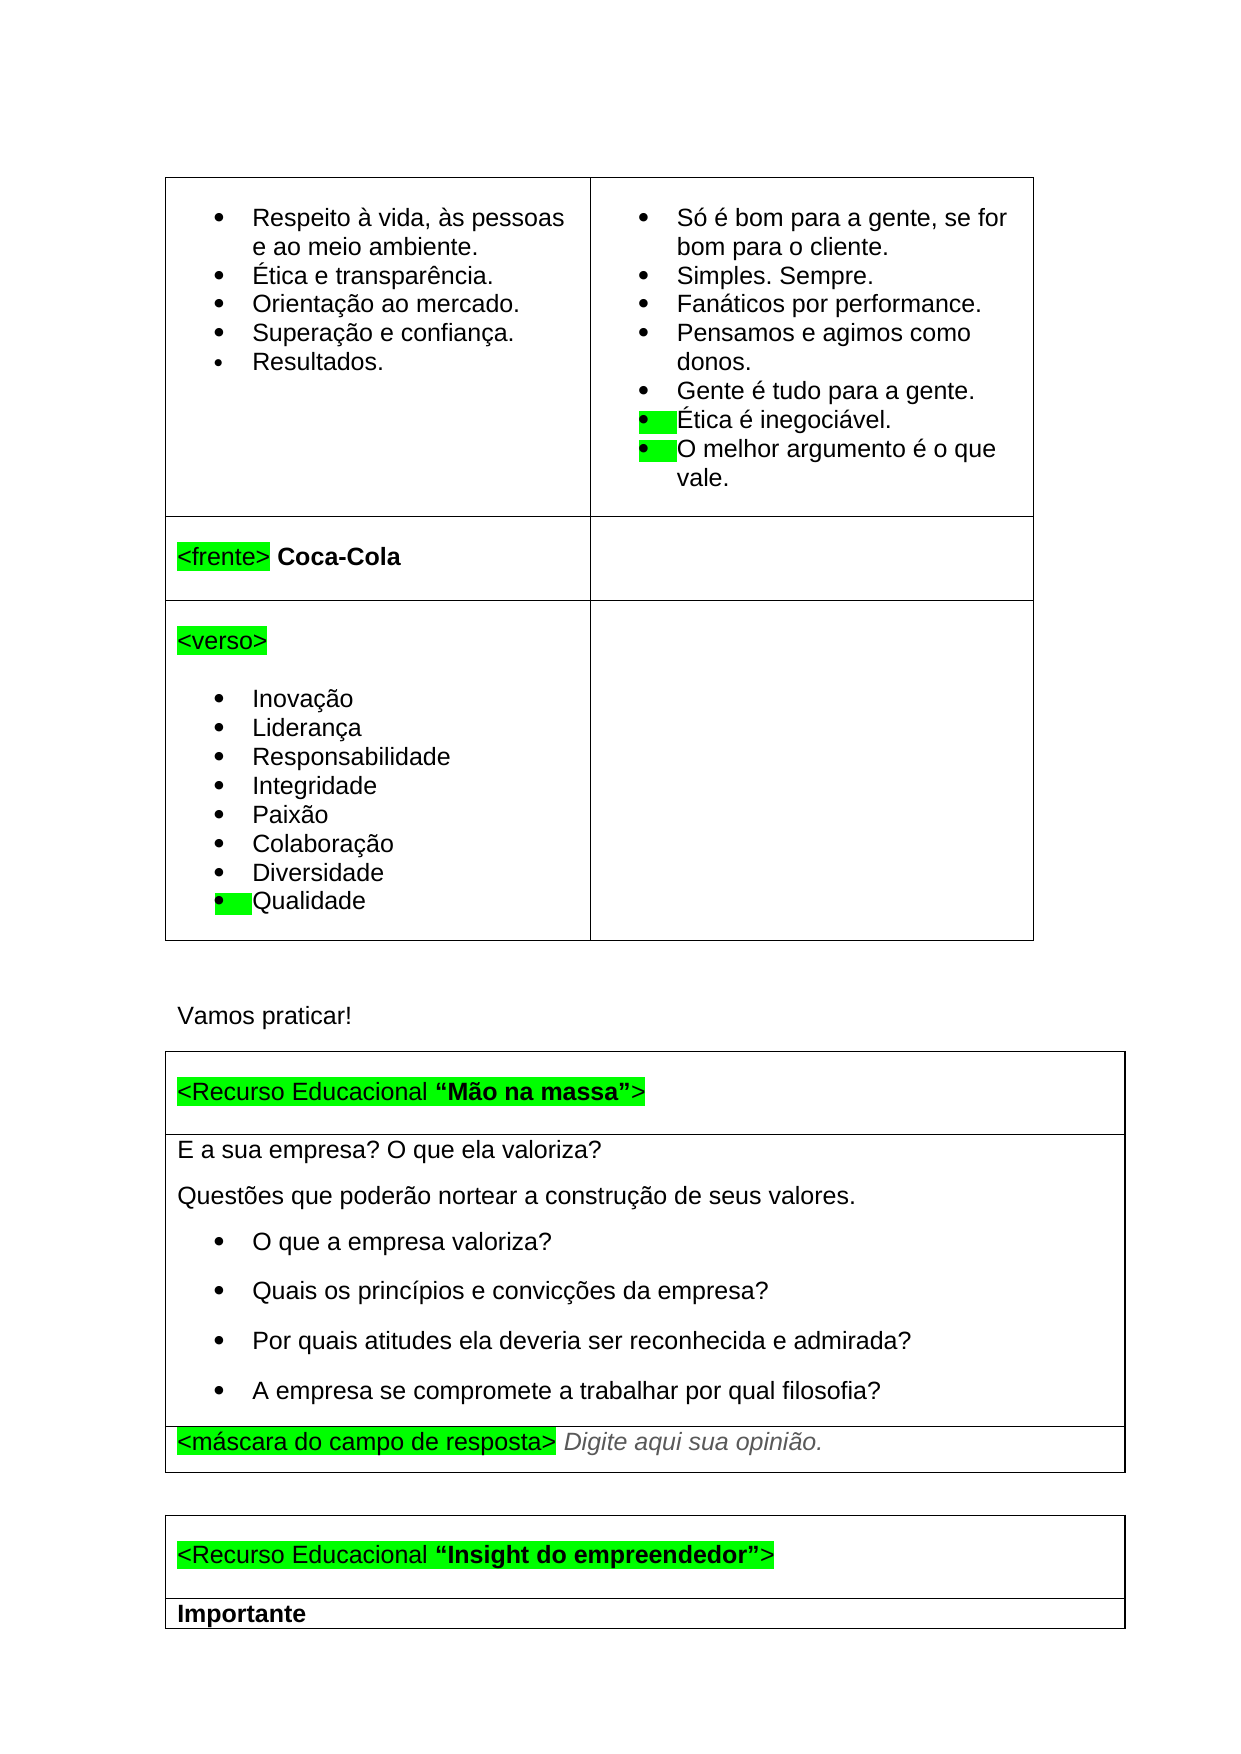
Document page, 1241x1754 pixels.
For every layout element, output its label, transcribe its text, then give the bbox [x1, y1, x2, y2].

table_cell [591, 601, 1033, 940]
table_cell <verso> Inovação Liderança Responsabilidade Integridade Paixão Colaboração Diversidade Qualidade [166, 601, 590, 940]
table_header <Recurso Educacional “Insight do empreendedor”> [166, 1516, 1124, 1598]
table_cell <frente> Coca-Cola [166, 517, 590, 600]
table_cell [166, 1599, 1124, 1628]
table_cell <máscara do campo de resposta> Digite aqui sua opinião. [166, 1427, 1124, 1472]
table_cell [166, 178, 590, 516]
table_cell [591, 178, 1033, 516]
table_cell [591, 517, 1033, 600]
table_cell E a sua empresa? O que ela valoriza? Questões que poderão nortear a construção de seus valores. O que a empresa valoriza? Quais os princípios e convicções da empresa? Por quais atitudes ela deveria ser reconhecida e admirada? A empresa se compromete a trabalhar por qual filosofia? [166, 1135, 1124, 1426]
text Vamos praticar! [177, 1001, 1122, 1030]
table_header <Recurso Educacional “Mão na massa”> [166, 1052, 1124, 1134]
